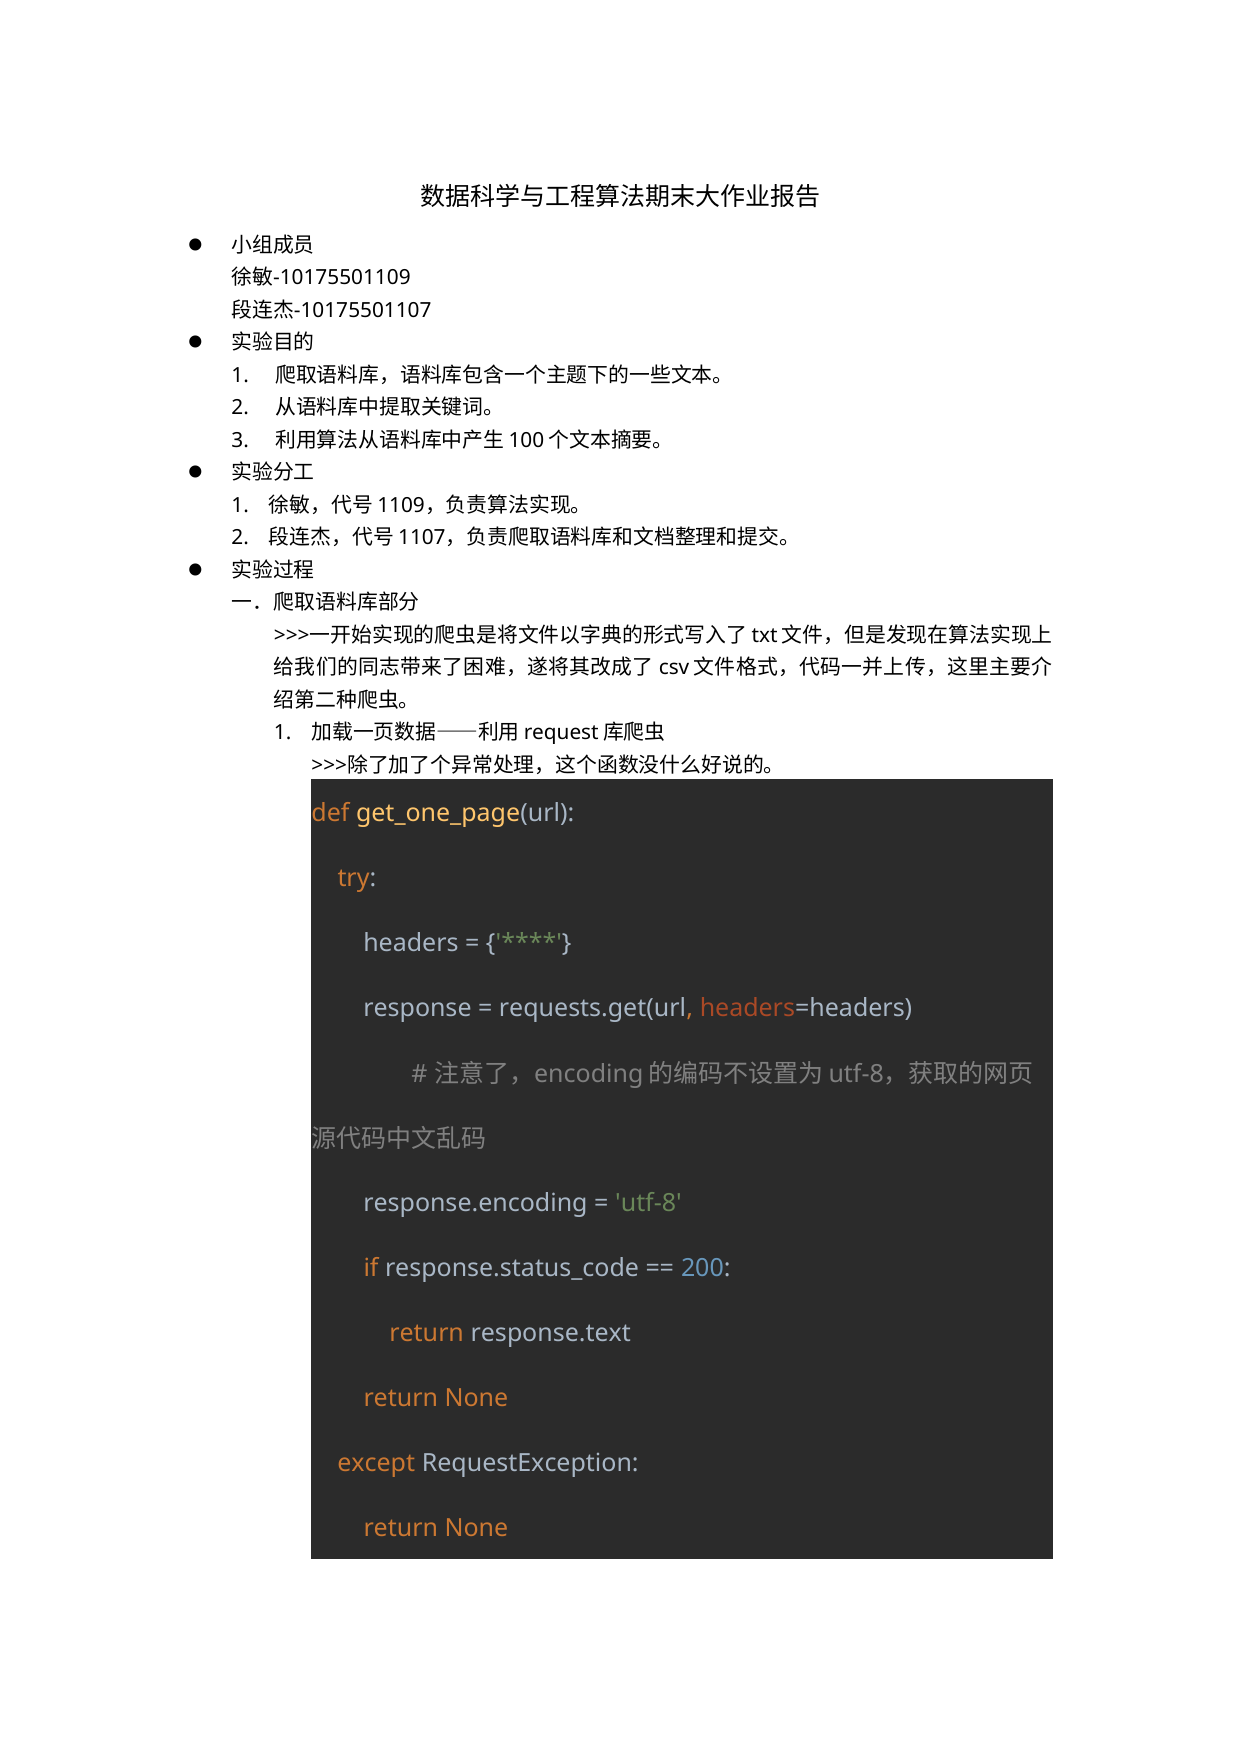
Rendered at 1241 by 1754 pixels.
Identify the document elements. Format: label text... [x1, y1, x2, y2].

list 利用算法从语料库中产生100个文本摘要。 [231, 422, 1053, 454]
list 爬取语料库，语料库包含一个主题下的一些文本。 [231, 357, 1053, 389]
list 实验目的 [187, 324, 1053, 357]
list >>>除了加了个异常处理，这个函数没什么好说的。 [311, 747, 1053, 779]
list 段连杰-10175501107 [231, 292, 1053, 324]
list 实验分工 [187, 454, 1053, 487]
list # 注意了，encoding的编码不设置为utf-8，获取的网页源代码中文乱码 response.encoding = 'utf-8' if response.status_code == 200: return response.text return None except RequestException: return None [311, 1039, 1053, 1559]
list 徐敏，代号1109，负责算法实现。 [231, 487, 1053, 519]
list def get_one_page(url): try: headers = {'****'} response = requests.get(url, headers=headers) [311, 779, 1053, 1039]
list >>>一开始实现的爬虫是将文件以字典的形式写入了txt文件，但是发现在算法实现上给我们的同志带来了困难，遂将其改成了csv文件格式，代码一并上传，这里主要介绍第二种爬虫。 [274, 617, 1053, 714]
list 段连杰，代号1107，负责爬取语料库和文档整理和提交。 [231, 519, 1053, 552]
list 加载一页数据——利用request库爬虫 [274, 714, 1053, 747]
list 爬取语料库部分 [231, 584, 1053, 617]
text 数据科学与工程算法期末大作业报告 [187, 162, 1053, 227]
list 实验过程 [187, 552, 1053, 584]
list 徐敏-10175501109 [231, 259, 1053, 292]
list 从语料库中提取关键词。 [231, 389, 1053, 422]
list 小组成员 [187, 227, 1053, 259]
